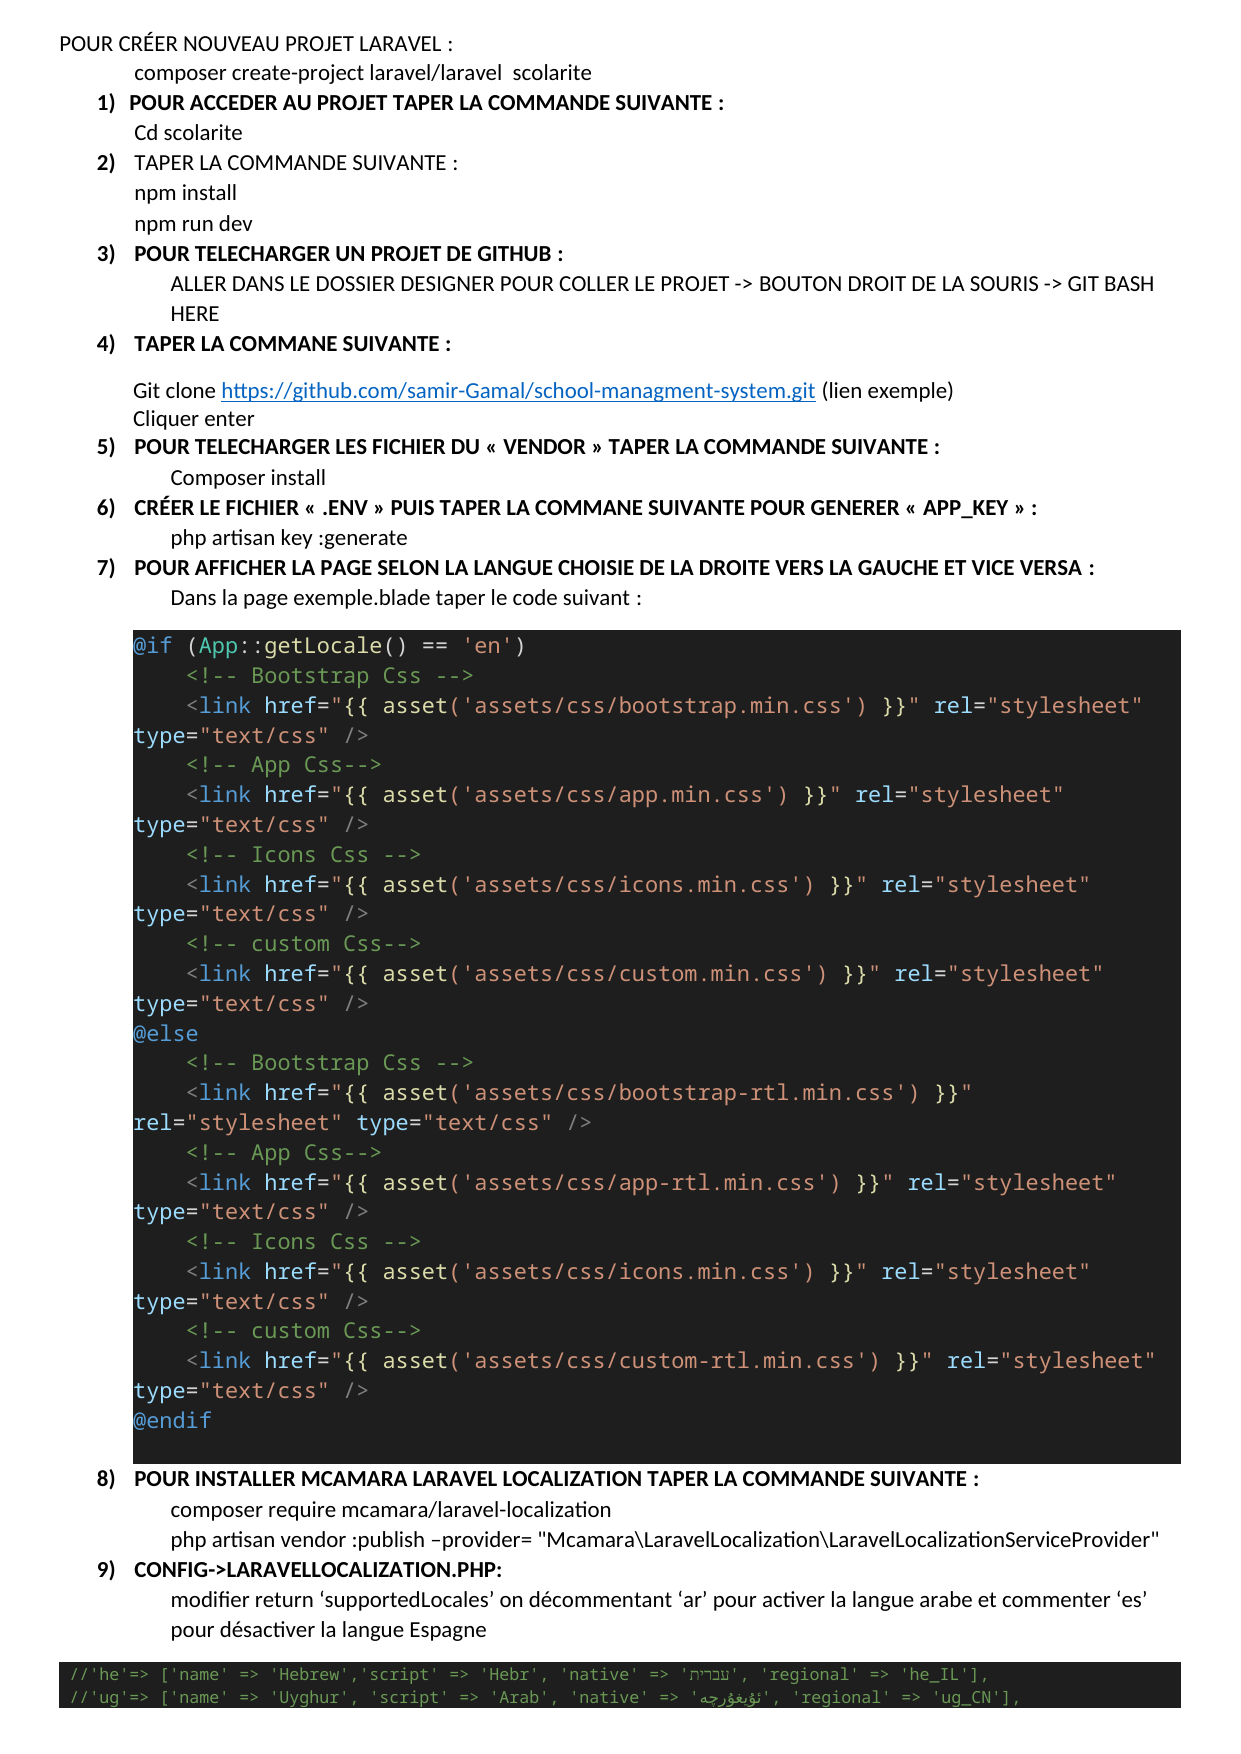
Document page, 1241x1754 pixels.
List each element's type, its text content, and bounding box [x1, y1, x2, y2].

list <link href="{{ asset('assets/css/bootstrap-rtl.min.css') }}" rel="stylesheet" type="text/css" /> [133, 1077, 1181, 1137]
text POUR CRÉER NOUVEAU PROJET LARAVEL : [59, 29, 1181, 58]
list <!-- Icons Css --> [133, 1226, 1181, 1256]
list TAPER LA COMMANDE SUIVANTE : [97, 148, 1181, 176]
text @else [133, 1018, 1181, 1047]
list Cd scolarite [134, 118, 1181, 146]
text <!-- Bootstrap Css --> [133, 1047, 1181, 1077]
list POUR TELECHARGER LES FICHIER DU « VENDOR » TAPER LA COMMANDE SUIVANTE : [97, 432, 1181, 460]
list <link href="{{ asset('assets/css/custom-rtl.min.css') }}" rel="stylesheet" type="text/css" /> [133, 1345, 1181, 1405]
list POUR TELECHARGER UN PROJET DE GITHUB : [97, 239, 1181, 267]
text <!-- Bootstrap Css --> [133, 660, 1181, 690]
text <!-- custom Css--> [133, 1316, 1181, 1345]
list npm install [134, 178, 1181, 206]
text <!-- Icons Css --> [133, 839, 1181, 869]
list <link href="{{ asset('assets/css/icons.min.css') }}" rel="stylesheet" type="text/css" /> [133, 869, 1181, 928]
list composer require mcamara/laravel-localization [170, 1495, 1181, 1523]
list php artisan key :generate [170, 523, 1181, 551]
list npm run dev [134, 209, 1181, 237]
text <link href="{{ asset('assets/css/app.min.css') }}" rel="stylesheet" type="text/css" /> [133, 779, 1181, 839]
text //'he'=> ['name' => 'Hebrew','script' => 'Hebr', 'native' => 'עברית', 'regional' => 'he_IL'], [59, 1662, 1181, 1685]
text <link href="{{ asset('assets/css/custom.min.css') }}" rel="stylesheet" type="text/css" /> [133, 958, 1181, 1018]
list <link href="{{ asset('assets/css/app-rtl.min.css') }}" rel="stylesheet" type="text/css" /> [133, 1167, 1181, 1226]
text <!-- custom Css--> [133, 928, 1181, 958]
text <!-- App Css--> [133, 749, 1181, 779]
list POUR ACCEDER AU PROJET TAPER LA COMMANDE SUIVANTE : [97, 88, 1181, 116]
list <!-- App Css--> [133, 1137, 1181, 1167]
list composer create-project laravel/laravel scolarite [134, 58, 1181, 86]
list php artisan vendor :publish –provider= "Mcamara\LaravelLocalization\LaravelLocalizationServiceProvider" [170, 1525, 1181, 1553]
list CONFIG->LARAVELLOCALIZATION.PHP: [97, 1555, 1181, 1583]
text <link href="{{ asset('assets/css/bootstrap.min.css') }}" rel="stylesheet" type="text/css" /> [133, 690, 1181, 749]
text @endif [133, 1405, 1181, 1435]
text Git clone https://github.com/samir-Gamal/school-managment-system.git (lien exemple) [133, 376, 1181, 404]
list POUR AFFICHER LA PAGE SELON LA LANGUE CHOISIE DE LA DROITE VERS LA GAUCHE ET VICE VERSA : [97, 553, 1181, 581]
list Composer install [170, 463, 1181, 491]
list modifier return ‘supportedLocales’ on décommentant ‘ar’ pour activer la langue arabe et commenter ‘es’ pour désactiver la langue Espagne [170, 1585, 1181, 1643]
list <link href="{{ asset('assets/css/icons.min.css') }}" rel="stylesheet" type="text/css" /> [133, 1256, 1181, 1316]
text Cliquer enter [133, 404, 1181, 432]
list POUR INSTALLER MCAMARA LARAVEL LOCALIZATION TAPER LA COMMANDE SUIVANTE : [97, 1464, 1181, 1492]
list CRÉER LE FICHIER « .ENV » PUIS TAPER LA COMMANE SUIVANTE POUR GENERER « APP_KEY » : [97, 493, 1181, 521]
text //'ug'=> ['name' => 'Uyghur', 'script' => 'Arab', 'native' => 'ئۇيغۇرچە', 'regional' => 'ug_CN'], [59, 1685, 1181, 1708]
list TAPER LA COMMANE SUIVANTE : [97, 329, 1181, 357]
text @if (App::getLocale() == 'en') [133, 630, 1181, 660]
list ALLER DANS LE DOSSIER DESIGNER POUR COLLER LE PROJET -> BOUTON DROIT DE LA SOURIS -> GIT BASH HERE [170, 269, 1181, 327]
list Dans la page exemple.blade taper le code suivant : [170, 583, 1181, 611]
